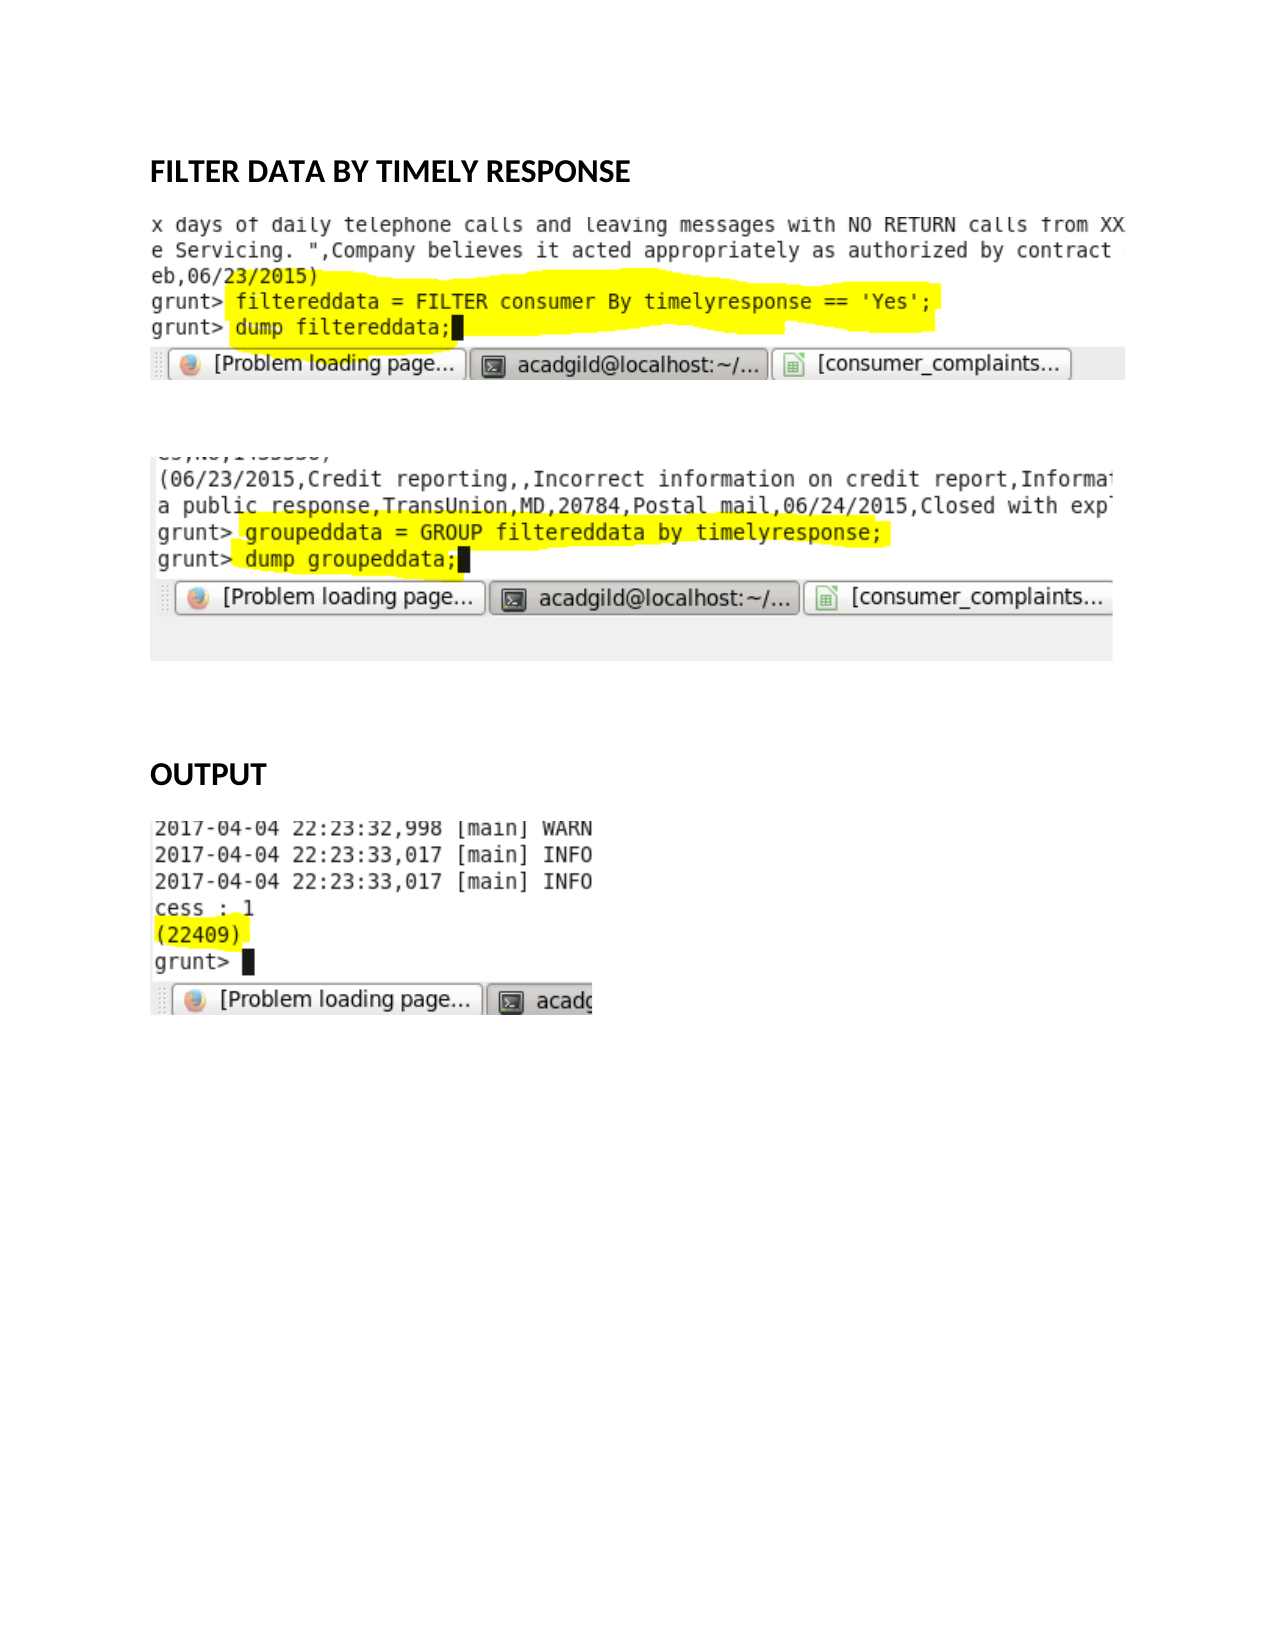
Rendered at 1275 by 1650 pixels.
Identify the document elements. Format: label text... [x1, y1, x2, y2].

picture [150, 457, 1113, 661]
picture [150, 821, 593, 1015]
text FILTER DATA BY TIMELY RESPONSE [150, 150, 1125, 191]
text OUTPUT [150, 753, 1125, 794]
picture [150, 217, 1125, 380]
